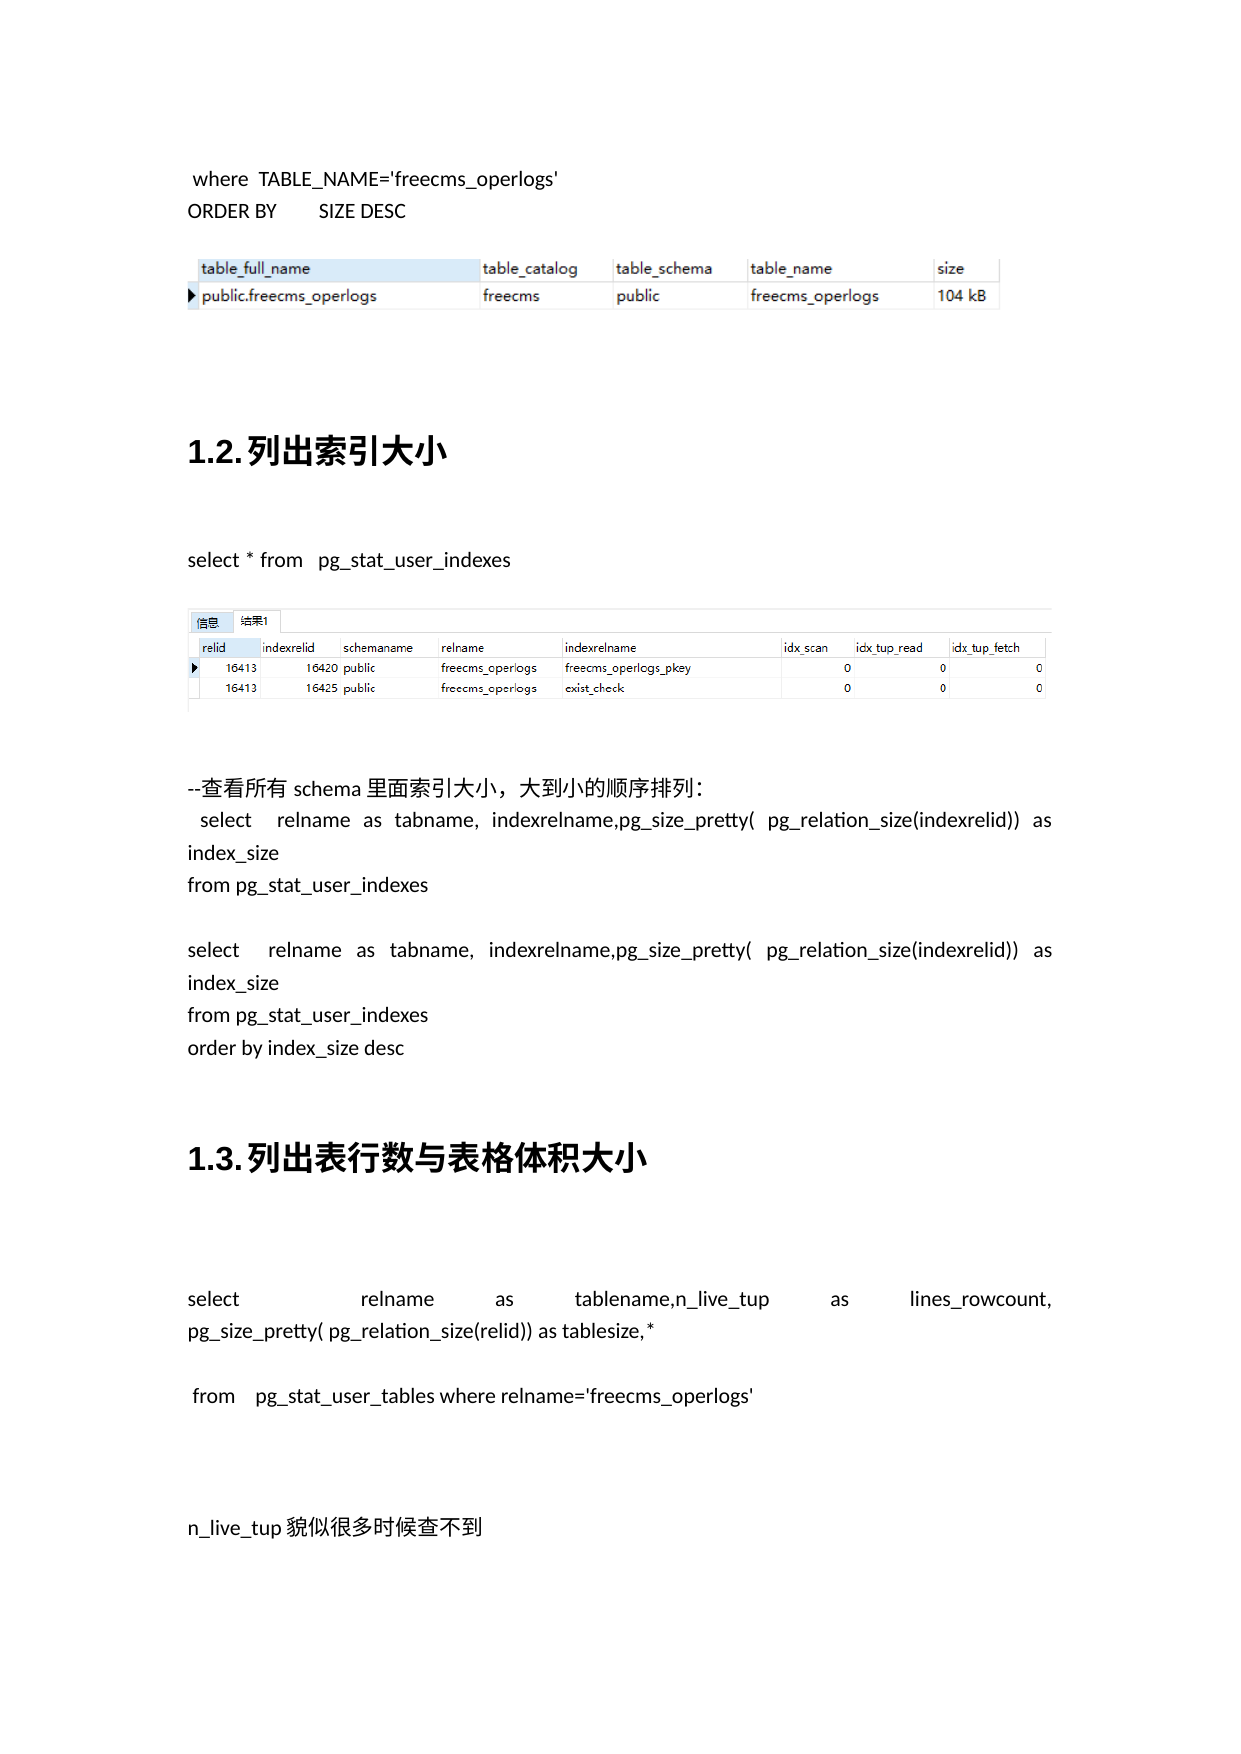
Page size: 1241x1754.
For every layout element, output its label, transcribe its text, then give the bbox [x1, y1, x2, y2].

text from pg_stat_user_tables where relname='freecms_operlogs' [187, 1380, 1053, 1412]
text from pg_stat_user_indexes [187, 998, 1053, 1031]
subtitle 列出表行数与表格体积大小 [187, 1123, 1053, 1188]
subtitle 列出索引大小 [187, 417, 1053, 482]
text order by index_size desc [187, 1031, 1053, 1063]
text select * from pg_stat_user_indexes [187, 543, 1053, 576]
picture [187, 259, 1052, 331]
text --查看所有 schema里面索引大小，大到小的顺序排列： [187, 771, 1053, 803]
text where TABLE_NAME='freecms_operlogs' [187, 162, 1053, 194]
picture [187, 608, 1052, 712]
text ORDER BY SIZE DESC [187, 194, 1053, 227]
text from pg_stat_user_indexes [187, 868, 1053, 901]
text select relname as tabname, indexrelname,pg_size_pretty( pg_relation_size(indexrelid)) as index_size [187, 933, 1053, 998]
text select relname as tabname, indexrelname,pg_size_pretty( pg_relation_size(indexrelid)) as index_size [187, 803, 1053, 868]
text select relname as tablename,n_live_tup as lines_rowcount, pg_size_pretty( pg_relation_size(relid)) as tablesize,* [187, 1282, 1053, 1347]
text n_live_tup貌似很多时候查不到 [187, 1510, 1053, 1542]
